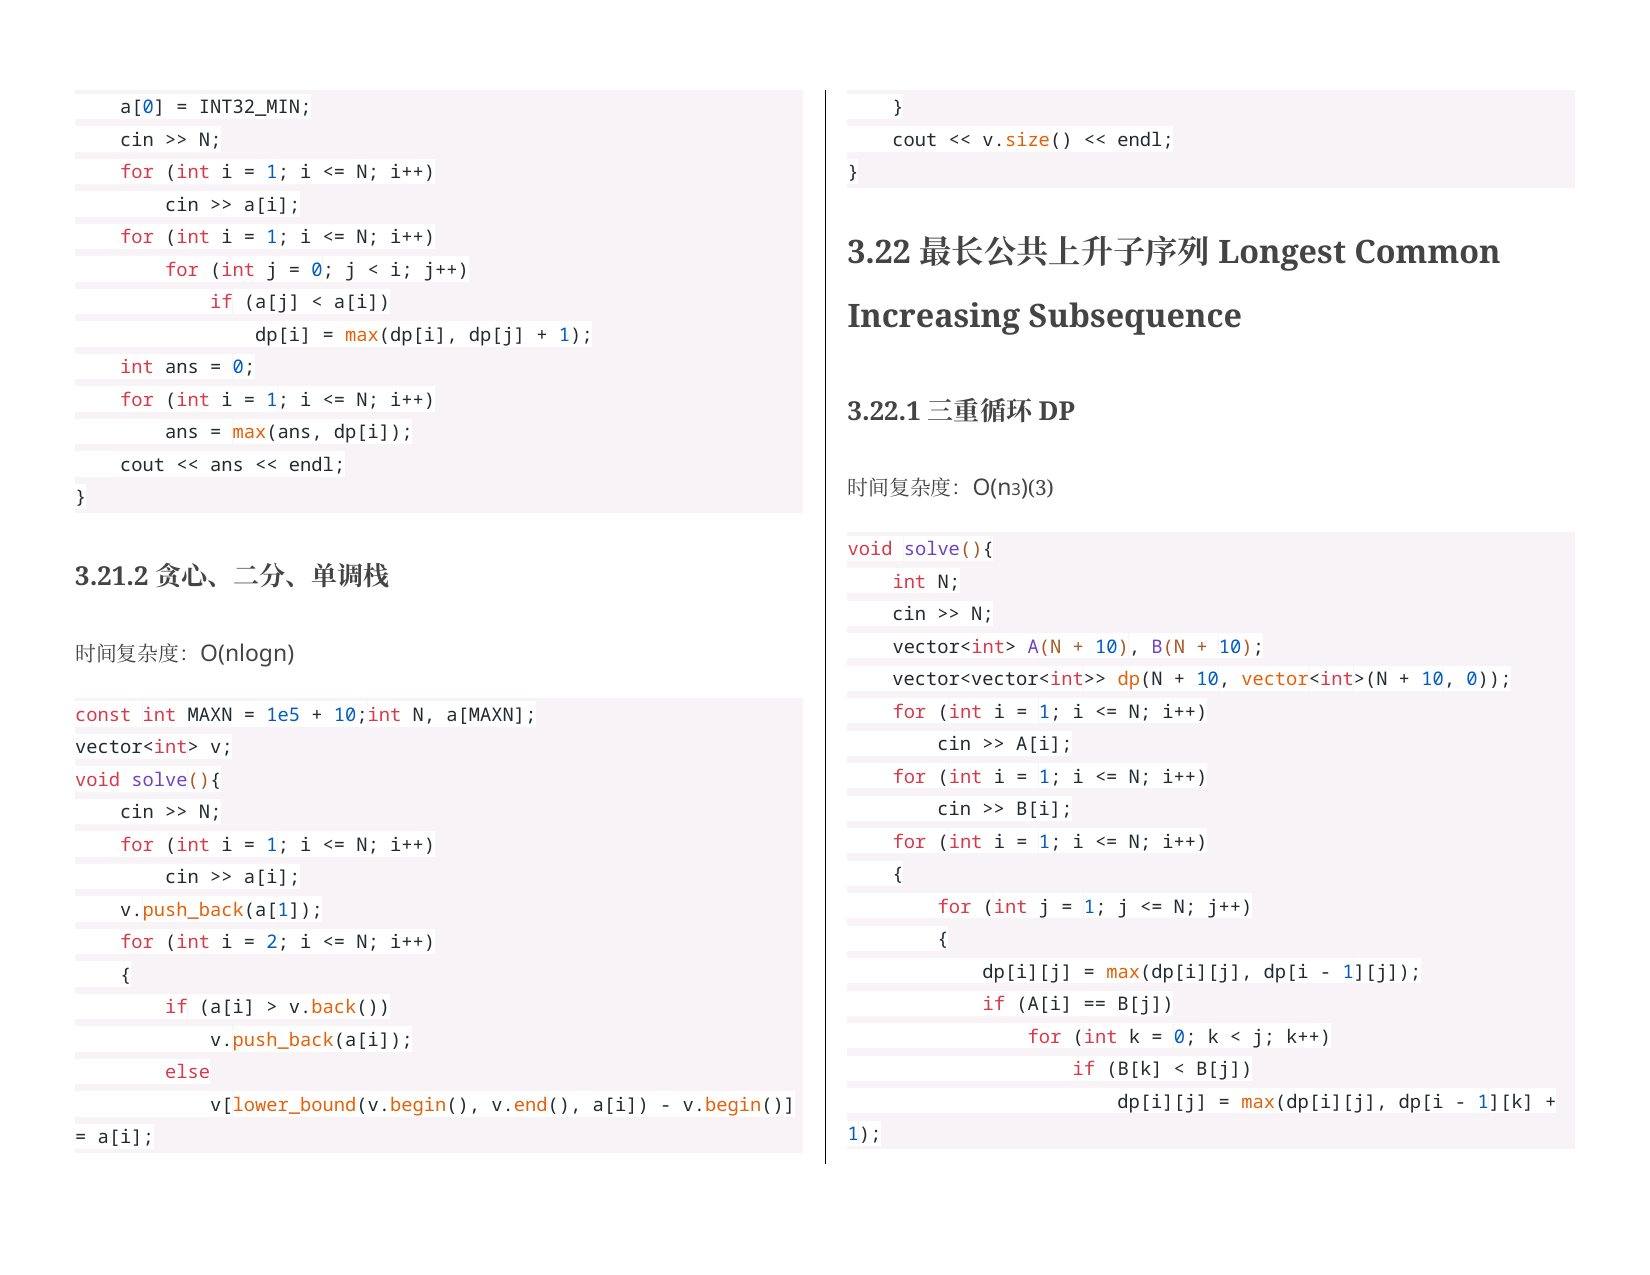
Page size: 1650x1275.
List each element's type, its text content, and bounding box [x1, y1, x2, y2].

text vector<int> v; [75, 730, 803, 763]
subtitle 3.21.2 贪心、二分、单调栈 [75, 542, 803, 607]
text } [847, 90, 1575, 123]
text for (int i = 1; i <= N; i++) [847, 824, 1575, 857]
text { [75, 958, 803, 990]
text cin >> N; [75, 123, 803, 155]
text ans = max(ans, dp[i]); [75, 415, 803, 448]
text dp[i] = max(dp[i], dp[j] + 1); [75, 318, 803, 350]
text for (int k = 0; k < j; k++) [847, 1019, 1575, 1052]
text } [75, 480, 803, 513]
text vector<vector<int>> dp(N + 10, vector<int>(N + 10, 0)); [847, 662, 1575, 694]
text if (B[k] < B[j]) [847, 1052, 1575, 1084]
text a[0] = INT32_MIN; [75, 90, 803, 123]
text int N; [847, 564, 1575, 597]
text cin >> N; [75, 795, 803, 828]
text v.push_back(a[1]); [75, 893, 803, 925]
text 时间复杂度：O(nlogn) [75, 636, 803, 669]
text void solve(){ [847, 532, 1575, 564]
text vector<int> A(N + 10), B(N + 10); [847, 629, 1575, 662]
text else [75, 1055, 803, 1088]
text dp[i][j] = max(dp[i][j], dp[i - 1][k] + 1); [847, 1084, 1575, 1149]
text cin >> a[i]; [75, 860, 803, 893]
text if (a[i] > v.back()) [75, 990, 803, 1023]
text { [847, 922, 1575, 954]
text } [847, 155, 1575, 188]
text for (int j = 0; j < i; j++) [75, 253, 803, 285]
text int ans = 0; [75, 350, 803, 383]
text for (int i = 1; i <= N; i++) [75, 383, 803, 415]
text cin >> B[i]; [847, 792, 1575, 824]
text { [847, 857, 1575, 889]
text for (int i = 1; i <= N; i++) [847, 759, 1575, 792]
subtitle 3.22 最长公共上升子序列 Longest Common Increasing Subsequence [847, 217, 1575, 347]
text cout << v.size() << endl; [847, 123, 1575, 155]
subtitle 3.22.1 三重循环 DP [847, 376, 1575, 441]
text cin >> N; [847, 597, 1575, 629]
text cout << ans << endl; [75, 448, 803, 480]
text v[lower_bound(v.begin(), v.end(), a[i]) - v.begin()] = a[i]; [75, 1088, 803, 1153]
text for (int i = 1; i <= N; i++) [75, 220, 803, 253]
text for (int i = 1; i <= N; i++) [75, 155, 803, 188]
text for (int i = 2; i <= N; i++) [75, 925, 803, 958]
text for (int i = 1; i <= N; i++) [75, 828, 803, 860]
text const int MAXN = 1e5 + 10;int N, a[MAXN]; [75, 698, 803, 730]
text for (int j = 1; j <= N; j++) [847, 889, 1575, 922]
text if (A[i] == B[j]) [847, 987, 1575, 1019]
text if (a[j] < a[i]) [75, 285, 803, 318]
text 时间复杂度：O(n3)(3) [847, 470, 1575, 503]
text cin >> A[i]; [847, 727, 1575, 759]
text for (int i = 1; i <= N; i++) [847, 694, 1575, 727]
text v.push_back(a[i]); [75, 1023, 803, 1055]
text void solve(){ [75, 763, 803, 795]
text cin >> a[i]; [75, 188, 803, 220]
text dp[i][j] = max(dp[i][j], dp[i - 1][j]); [847, 954, 1575, 987]
